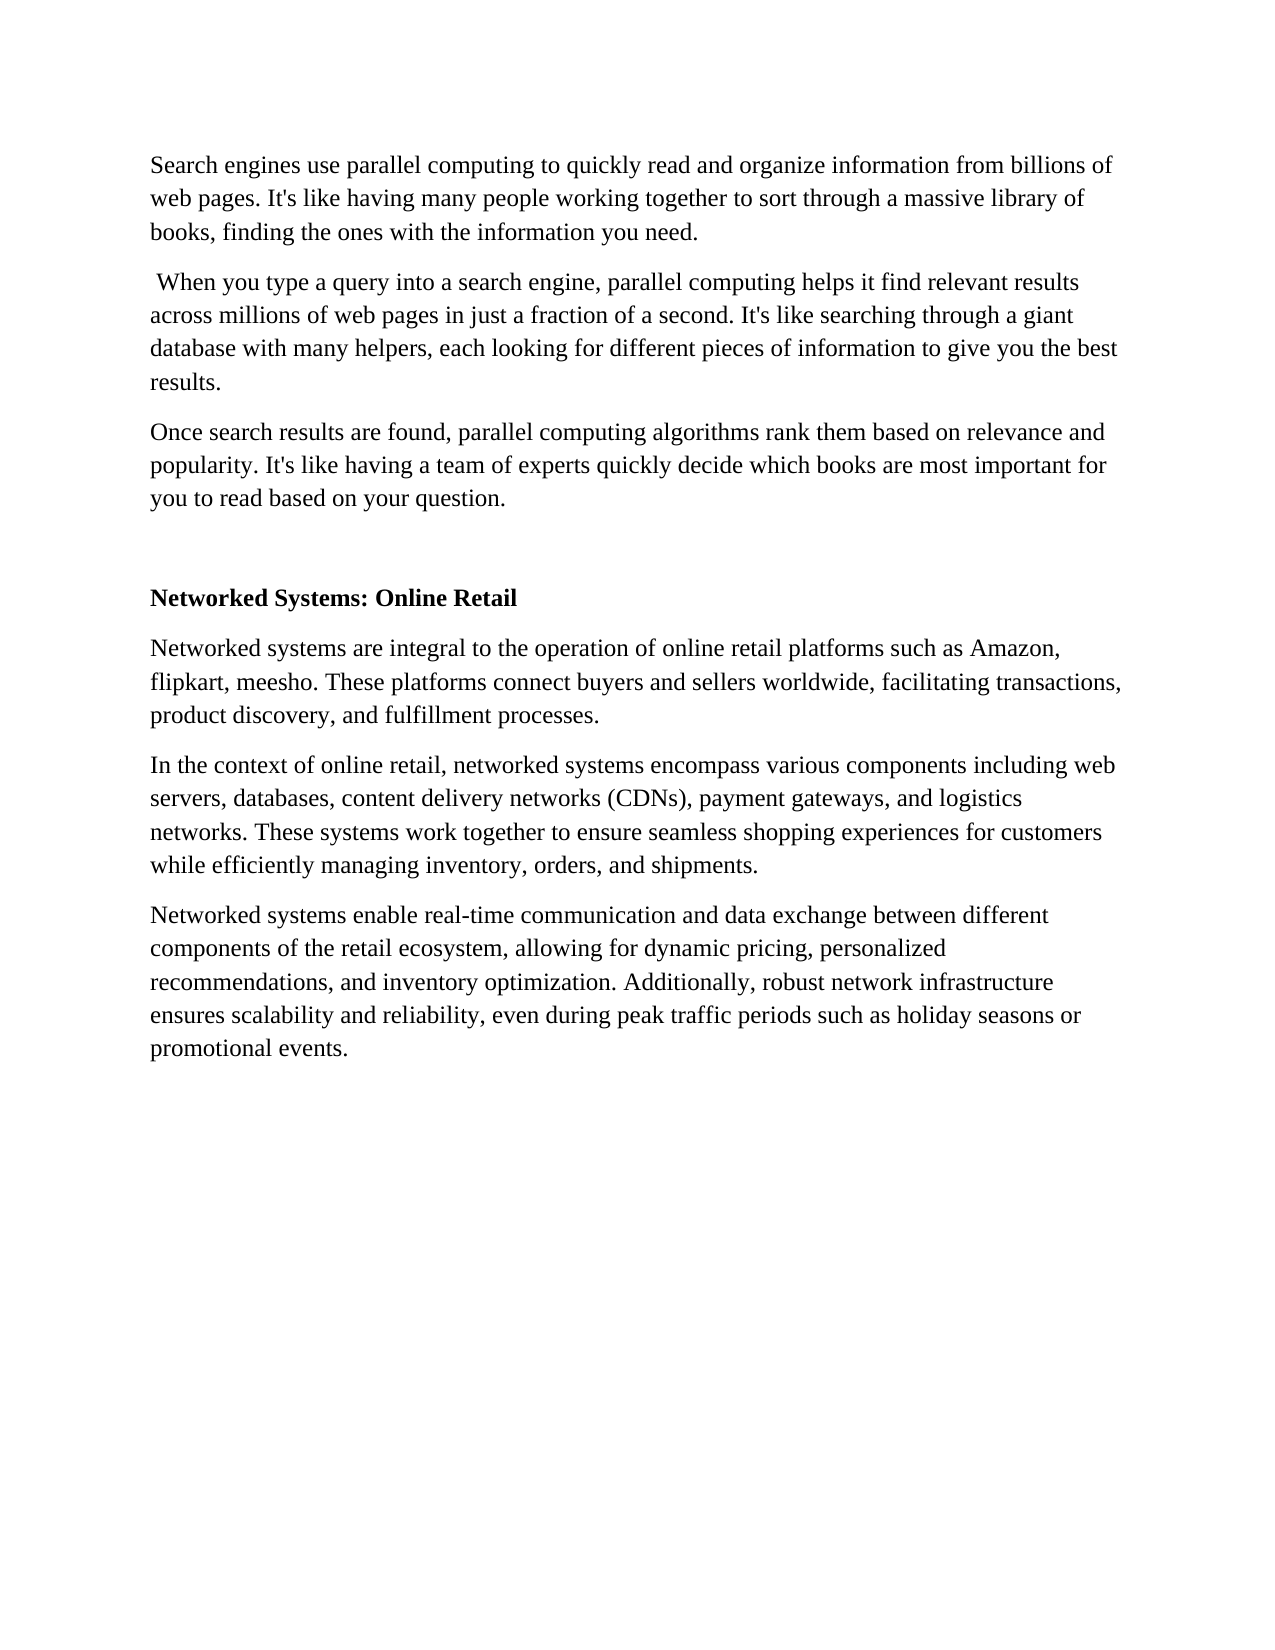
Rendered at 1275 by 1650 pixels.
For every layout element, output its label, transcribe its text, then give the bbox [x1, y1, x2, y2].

text Once search results are found, parallel computing algorithms rank them based on relevance and popularity. It's like having a team of experts quickly decide which books are most important for you to read based on your question. [150, 417, 1125, 512]
text Search engines use parallel computing to quickly read and organize information from billions of web pages. It's like having many people working together to sort through a massive library of books, finding the ones with the information you need. [150, 150, 1125, 245]
text Networked Systems: Online Retail [150, 583, 1125, 612]
text In the context of online retail, networked systems encompass various components including web servers, databases, content delivery networks (CDNs), payment gateways, and logistics networks. These systems work together to ensure seamless shopping experiences for customers while efficiently managing inventory, orders, and shipments. [150, 750, 1125, 879]
text When you type a query into a search engine, parallel computing helps it find relevant results across millions of web pages in just a fraction of a second. It's like searching through a giant database with many helpers, each looking for different pieces of information to give you the best results. [150, 267, 1125, 395]
text Networked systems are integral to the operation of online retail platforms such as Amazon, flipkart, meesho. These platforms connect buyers and sellers worldwide, facilitating transactions, product discovery, and fulfillment processes. [150, 633, 1125, 729]
text Networked systems enable real-time communication and data exchange between different components of the retail ecosystem, allowing for dynamic pricing, personalized recommendations, and inventory optimization. Additionally, robust network infrastructure ensures scalability and reliability, even during peak traffic periods such as holiday seasons or promotional events. [150, 900, 1125, 1062]
